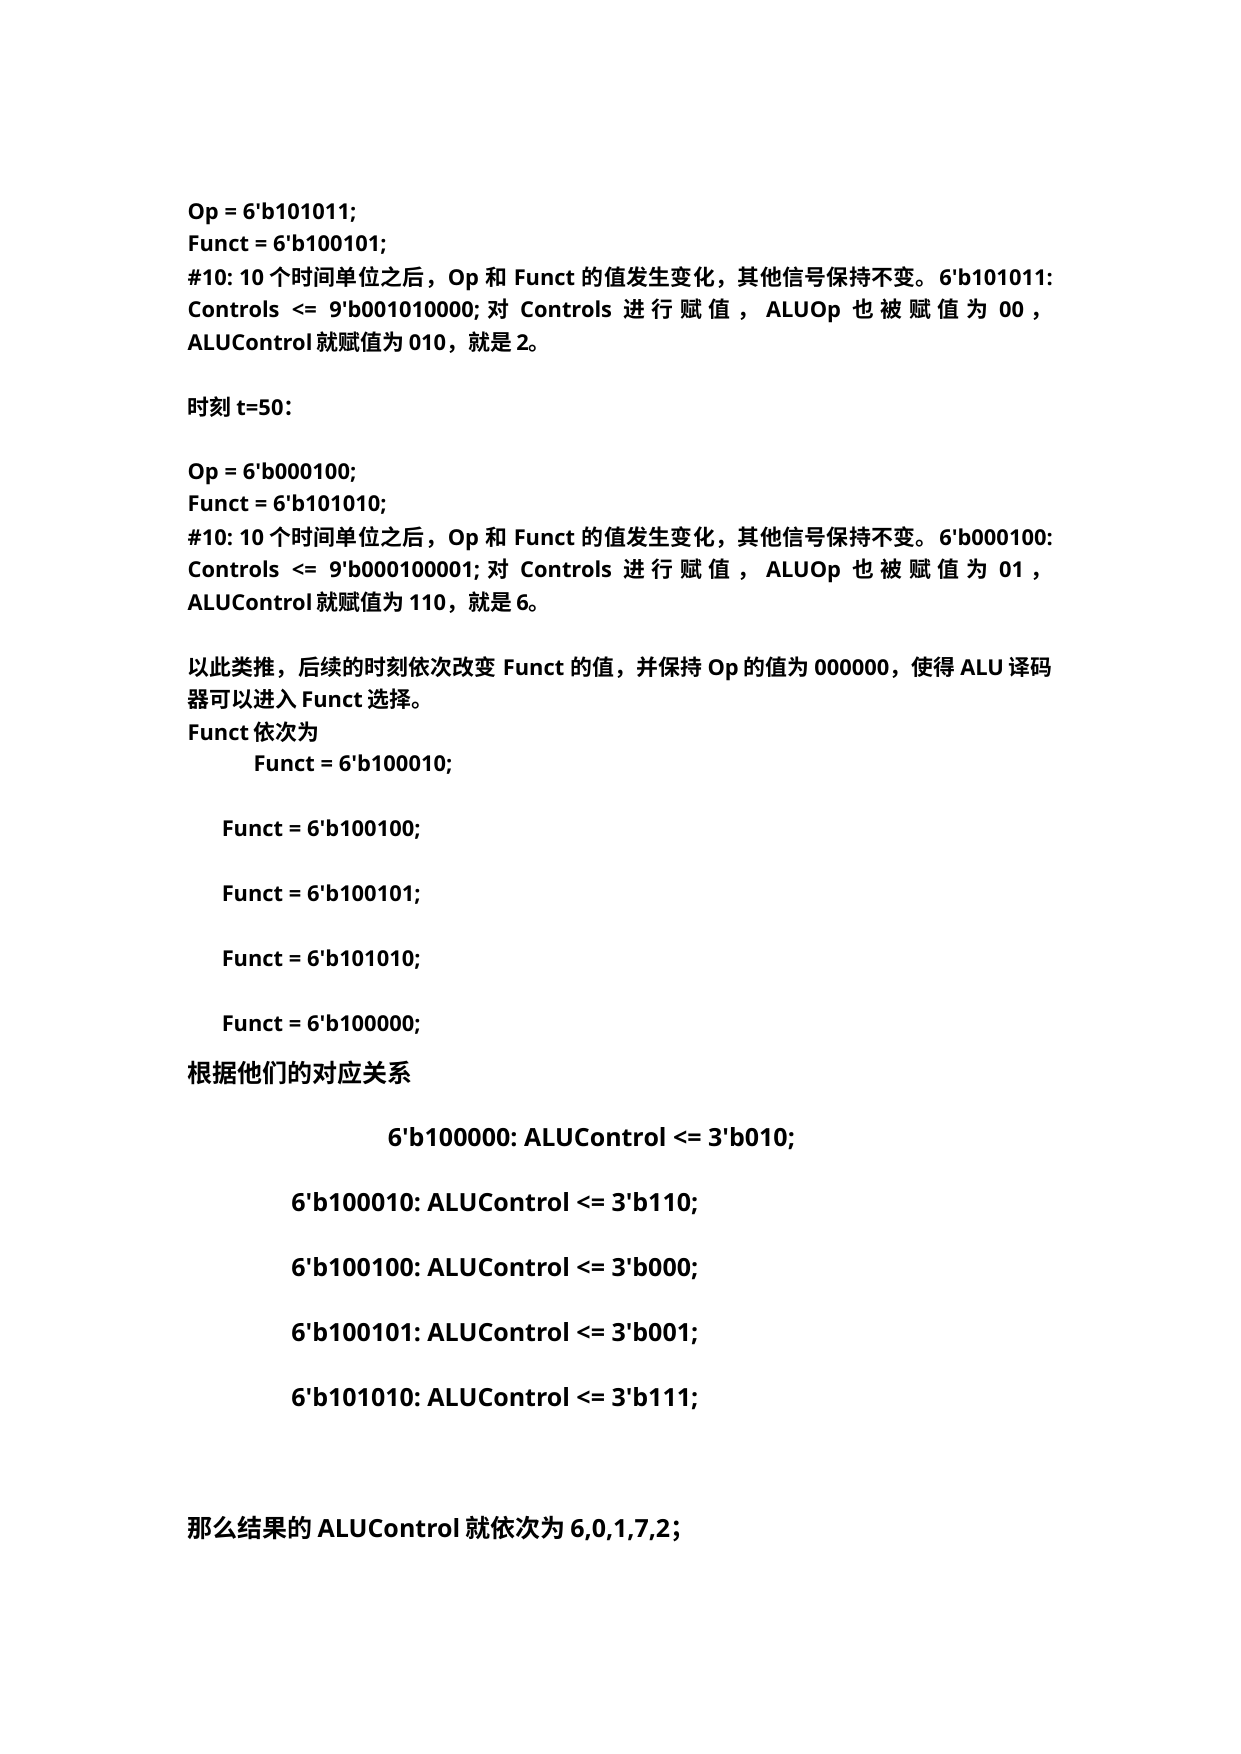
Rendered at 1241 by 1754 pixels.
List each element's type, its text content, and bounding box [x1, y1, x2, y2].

text 那么结果的ALUControl就依次为6,0,1,7,2； [187, 1494, 1053, 1559]
text Funct = 6'b100010; [231, 747, 1053, 779]
text 6'b100000: ALUControl <= 3'b010; [312, 1104, 1053, 1169]
text Op = 6'b101011; [187, 194, 1053, 227]
text 6'b100100: ALUControl <= 3'b000; [187, 1234, 1053, 1299]
text Funct = 6'b100101; [187, 877, 1053, 909]
text #10: 10个时间单位之后，Op 和 Funct 的值发生变化，其他信号保持不变。6'b000100: Controls <= 9'b000100001;对Controls进行赋值，ALUOp也被赋值为01， ALUControl就赋值为110，就是6。 [187, 519, 1053, 617]
text 以此类推，后续的时刻依次改变 Funct 的值，并保持Op的值为000000，使得ALU译码器可以进入Funct选择。 [187, 649, 1053, 714]
text Funct依次为 [187, 714, 1053, 747]
text #10: 10个时间单位之后，Op 和 Funct 的值发生变化，其他信号保持不变。6'b101011: Controls <= 9'b001010000;对Controls进行赋值，ALUOp也被赋值为00， ALUControl就赋值为010，就是2。 [187, 259, 1053, 357]
text Funct = 6'b100101; [187, 227, 1053, 259]
text 6'b101010: ALUControl <= 3'b111; [187, 1364, 1053, 1429]
text Funct = 6'b101010; [187, 942, 1053, 974]
text 6'b100010: ALUControl <= 3'b110; [187, 1169, 1053, 1234]
text Funct = 6'b101010; [187, 487, 1053, 519]
text 根据他们的对应关系 [187, 1039, 1053, 1104]
text Funct = 6'b100100; [187, 812, 1053, 844]
text 时刻 t=50： [187, 389, 1053, 422]
text Funct = 6'b100000; [187, 1007, 1053, 1039]
text 6'b100101: ALUControl <= 3'b001; [187, 1299, 1053, 1364]
text Op = 6'b000100; [187, 454, 1053, 487]
